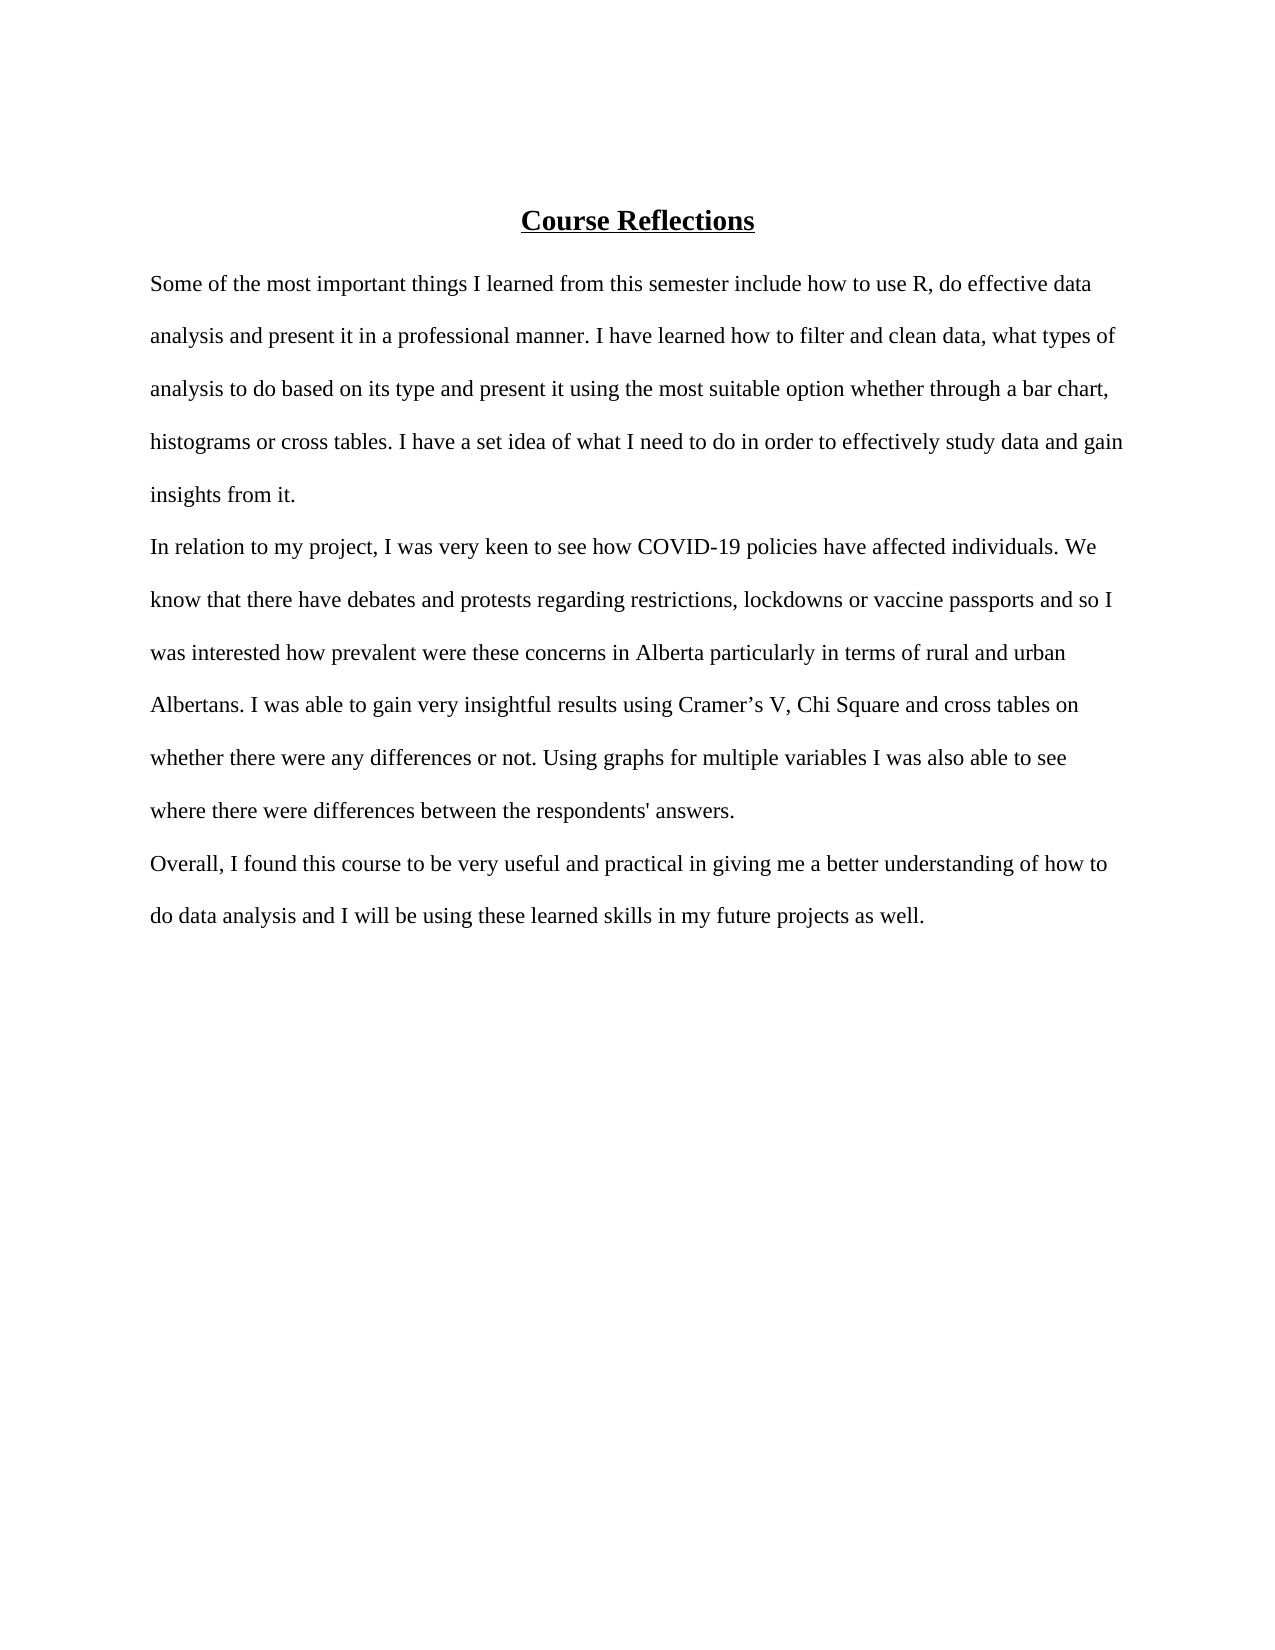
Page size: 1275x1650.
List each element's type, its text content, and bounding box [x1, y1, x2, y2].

text Overall, I found this course to be very useful and practical in giving me a better understanding of how to do data analysis and I will be using these learned skills in my future projects as well. [150, 849, 1125, 929]
text Course Reflections [150, 203, 1125, 236]
text In relation to my project, I was very keen to see how COVID-19 policies have affected individuals. We know that there have debates and protests regarding restrictions, lockdowns or vaccine passports and so I was interested how prevalent were these concerns in Alberta particularly in terms of rural and urban Albertans. I was able to gain very insightful results using Cramer’s V, Chi Square and cross tables on whether there were any differences or not. Using graphs for multiple variables I was also able to see where there were differences between the respondents' answers. [150, 533, 1125, 823]
text Some of the most important things I learned from this semester include how to use R, do effective data analysis and present it in a professional manner. I have learned how to filter and clean data, what types of analysis to do based on its type and present it using the most suitable option whether through a bar chart, histograms or cross tables. I have a set idea of what I need to do in order to effectively study data and gain insights from it. [150, 270, 1125, 507]
